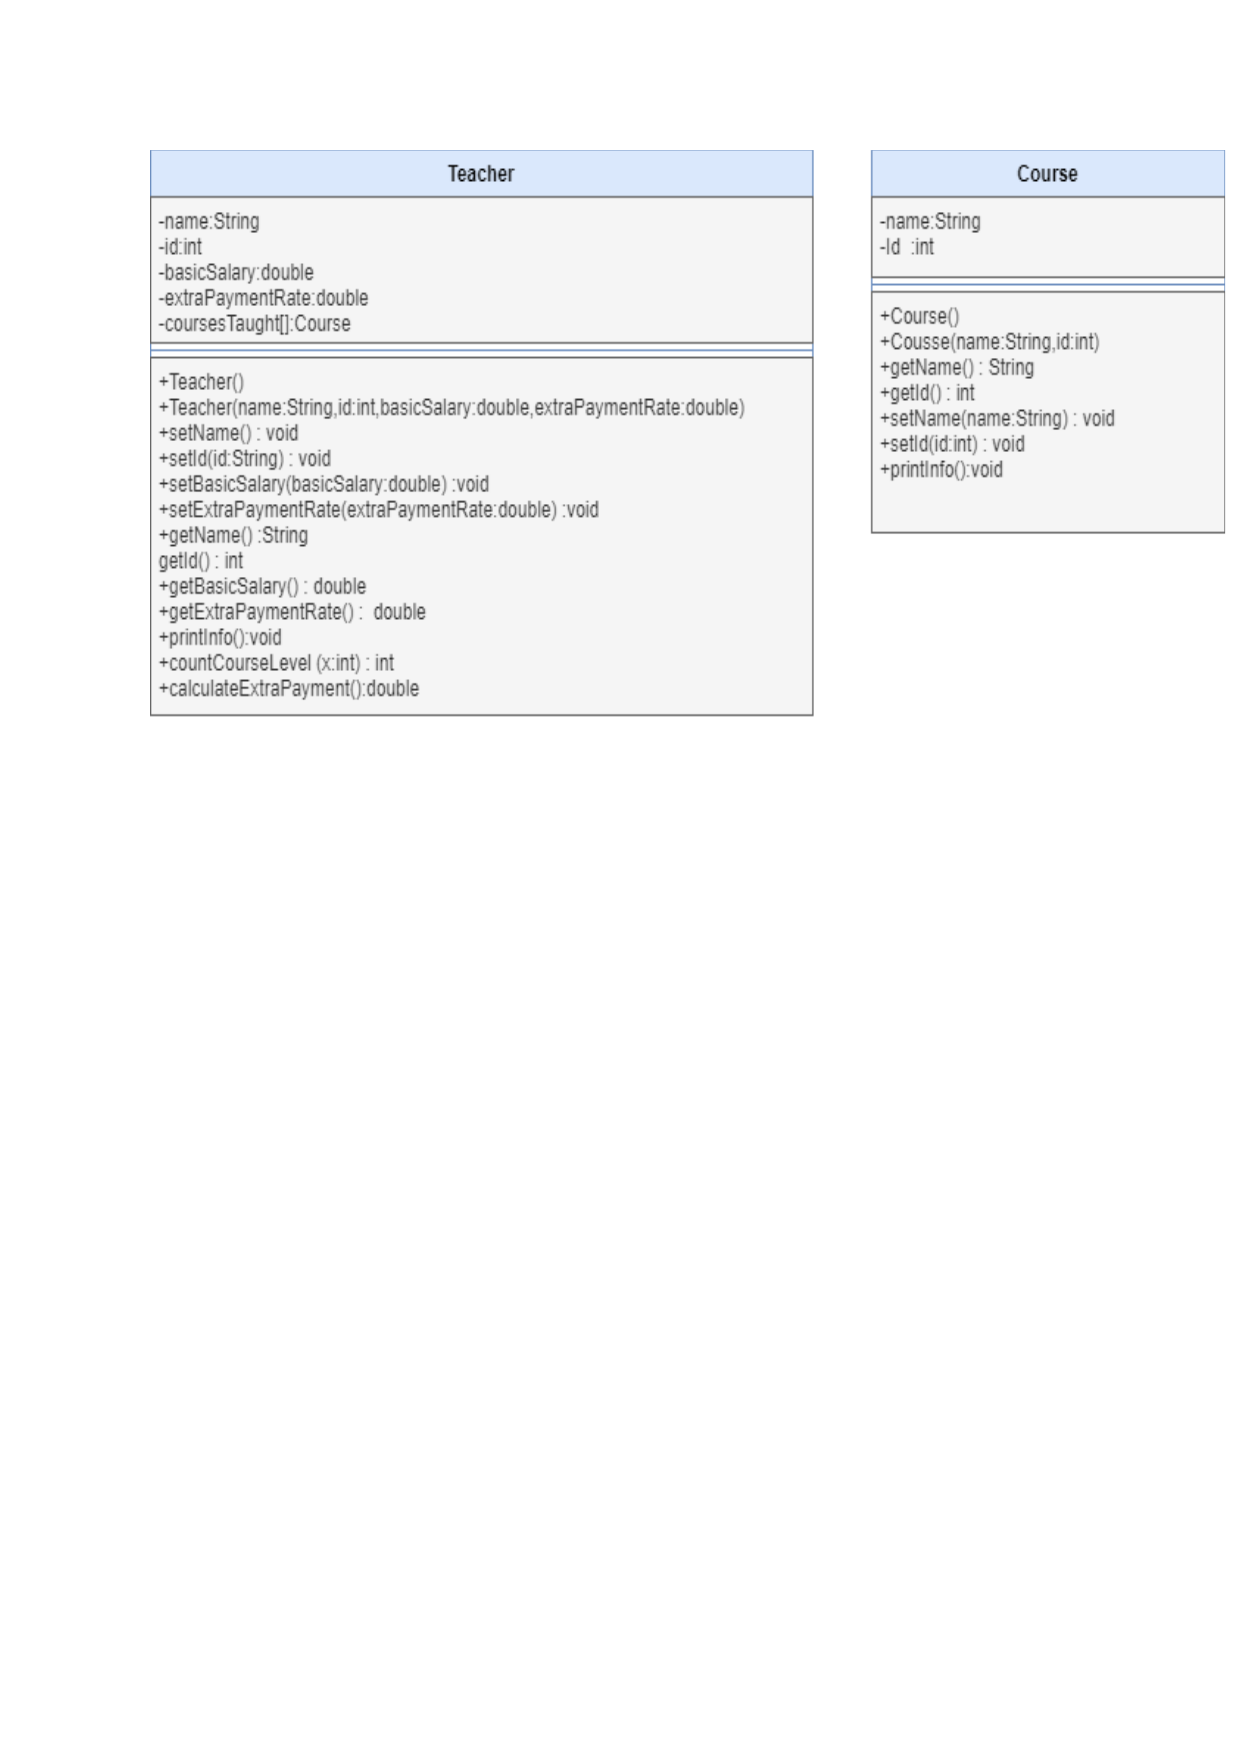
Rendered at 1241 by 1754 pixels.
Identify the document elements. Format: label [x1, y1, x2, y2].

picture [150, 150, 1225, 722]
